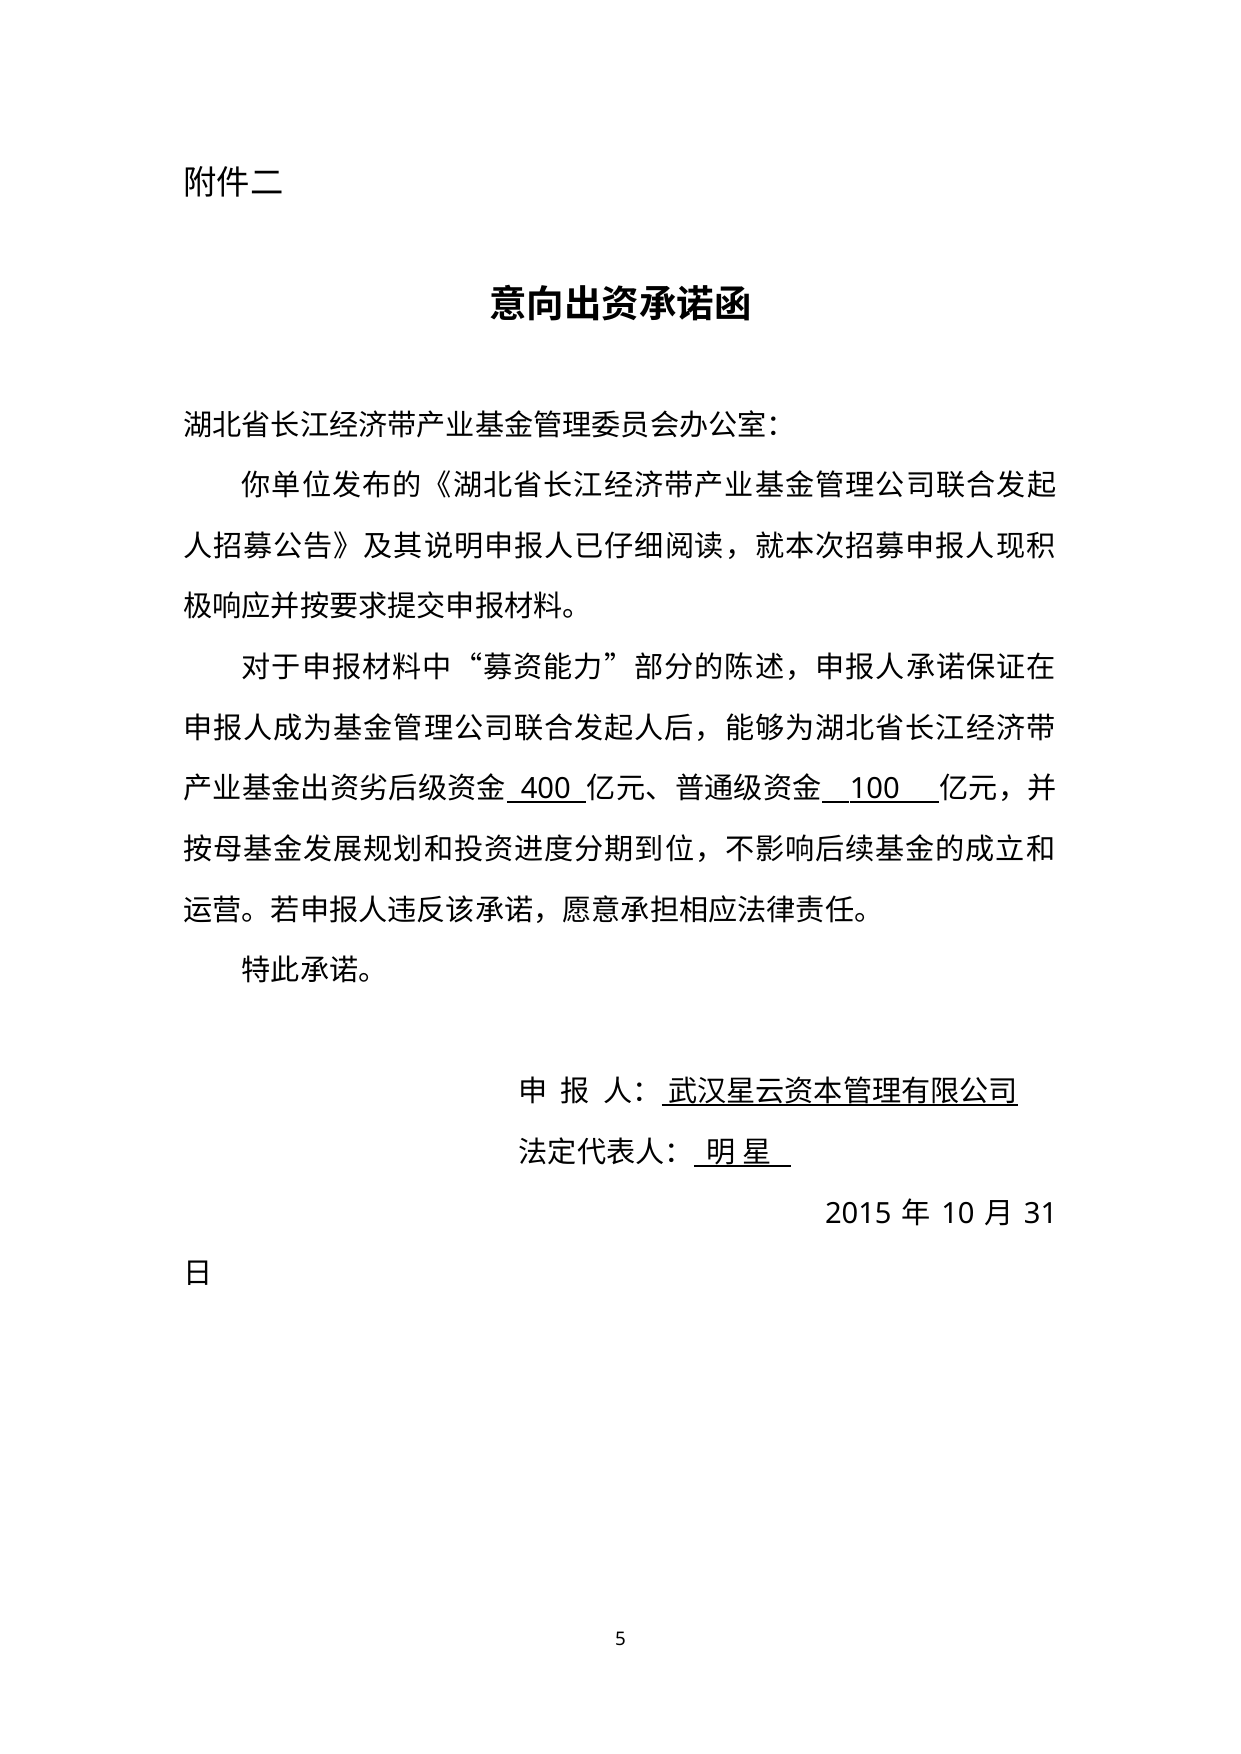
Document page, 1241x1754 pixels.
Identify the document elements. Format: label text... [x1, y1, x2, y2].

text 湖北省长江经济带产业基金管理委员会办公室： [183, 392, 1057, 453]
text 申 报 人： 武汉星云资本管理有限公司 [183, 1059, 1057, 1119]
text 你单位发布的《湖北省长江经济带产业基金管理公司联合发起人招募公告》及其说明申报人已仔细阅读，就本次招募申报人现积极响应并按要求提交申报材料。 [183, 453, 1057, 634]
text 2015年10月31日 [183, 1180, 1057, 1301]
text 意向出资承诺函 [183, 271, 1057, 331]
text 对于申报材料中“募资能力”部分的陈述，申报人承诺保证在申报人成为基金管理公司联合发起人后，能够为湖北省长江经济带产业基金出资劣后级资金 400 亿元、普通级资金 100 亿元，并按母基金发展规划和投资进度分期到位，不影响后续基金的成立和运营。若申报人违反该承诺，愿意承担相应法律责任。 [183, 634, 1057, 938]
text 附件二 [183, 149, 1057, 210]
text 特此承诺。 [183, 938, 1057, 998]
text 法定代表人： 明 星 [183, 1119, 1057, 1180]
